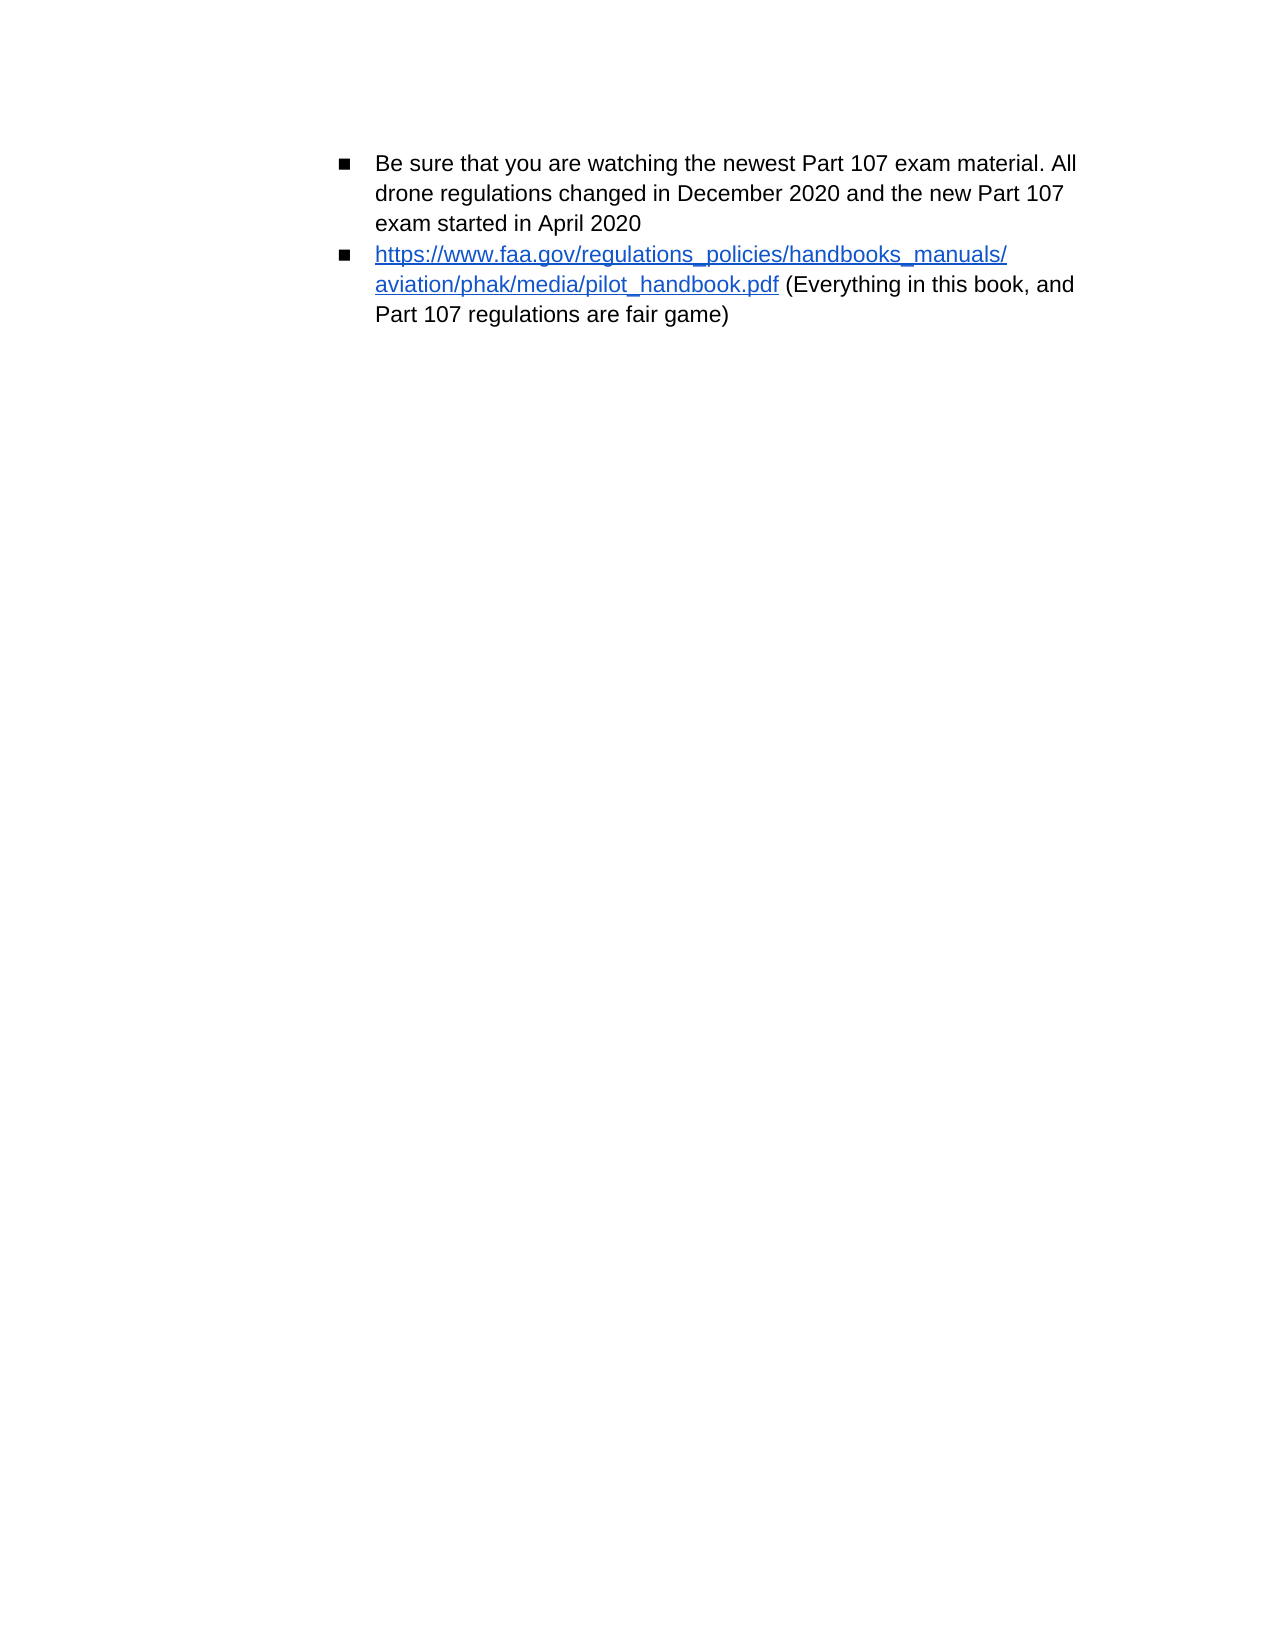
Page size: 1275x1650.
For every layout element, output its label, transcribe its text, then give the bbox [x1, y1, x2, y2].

list https://www.faa.gov/regulations_policies/handbooks_manuals/aviation/phak/media/pilot_handbook.pdf (Everything in this book, and Part 107 regulations are fair game) [337, 241, 1087, 327]
list Be sure that you are watching the newest Part 107 exam material. All drone regulations changed in December 2020 and the new Part 107 exam started in April 2020 [337, 150, 1087, 237]
